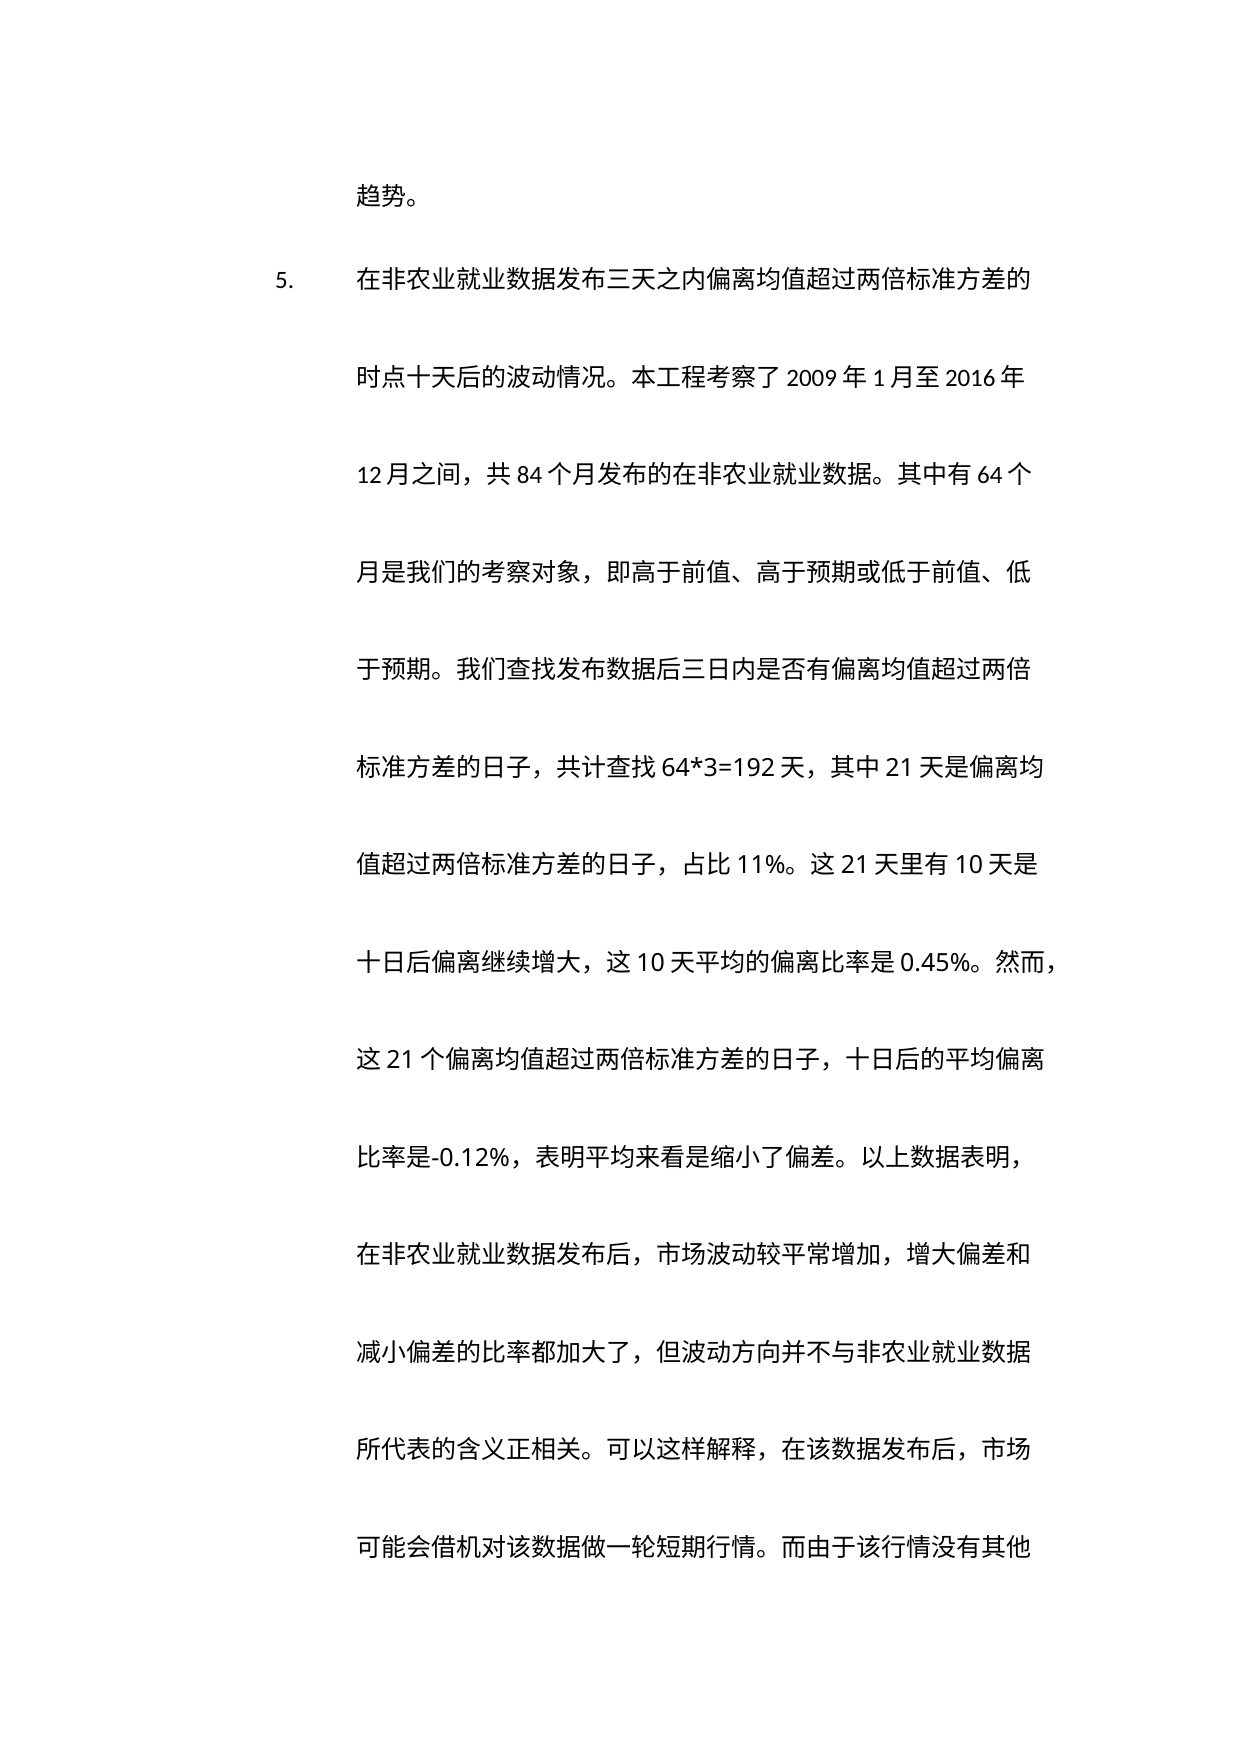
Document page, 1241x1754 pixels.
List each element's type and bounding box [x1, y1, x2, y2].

list [275, 162, 1053, 227]
list [275, 245, 1053, 1578]
